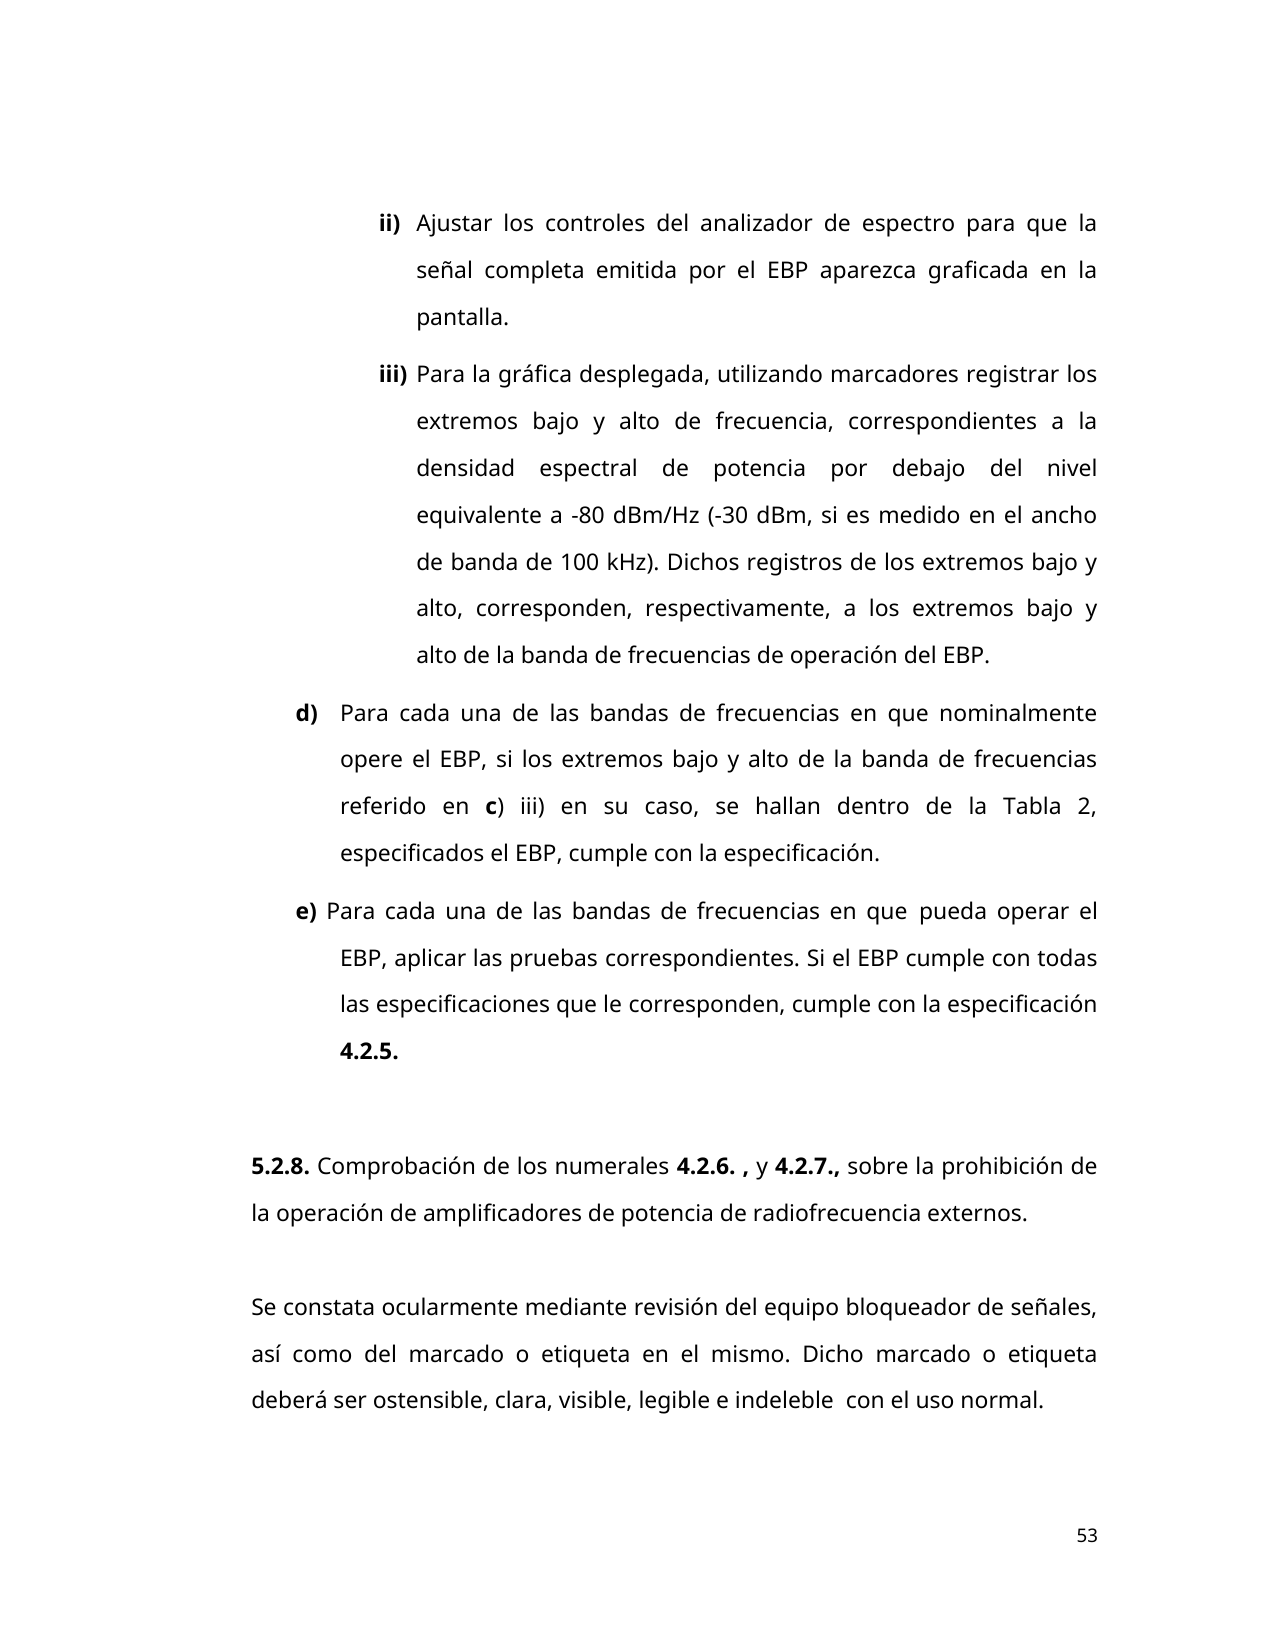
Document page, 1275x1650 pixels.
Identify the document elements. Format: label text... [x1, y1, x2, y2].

text d) Para cada una de las bandas de frecuencias en que nominalmente opere el EBP, si los extremos bajo y alto de la banda de frecuencias referido en c) iii) en su caso, se hallan dentro de la Tabla 2, especificados el EBP, cumple con la especificación. [295, 697, 1098, 868]
text e) Para cada una de las bandas de frecuencias en que pueda operar el EBP, aplicar las pruebas correspondientes. Si el EBP cumple con todas las especificaciones que le corresponden, cumple con la especificación 4.2.5. [295, 894, 1098, 1066]
text ii) Ajustar los controles del analizador de espectro para que la señal completa emitida por el EBP aparezca graficada en la pantalla. [378, 207, 1098, 332]
text 5.2.8. Comprobación de los numerales 4.2.6. , y 4.2.7., sobre la prohibición de la operación de amplificadores de potencia de radiofrecuencia externos. [251, 1150, 1098, 1228]
text iii) Para la gráfica desplegada, utilizando marcadores registrar los extremos bajo y alto de frecuencia, correspondientes a la densidad espectral de potencia por debajo del nivel equivalente a -80 dBm/Hz (-30 dBm, si es medido en el ancho de banda de 100 kHz). Dichos registros de los extremos bajo y alto, corresponden, respectivamente, a los extremos bajo y alto de la banda de frecuencias de operación del EBP. [378, 358, 1098, 670]
text Se constata ocularmente mediante revisión del equipo bloqueador de señales, así como del marcado o etiqueta en el mismo. Dicho marcado o etiqueta deberá ser ostensible, clara, visible, legible e indeleble con el uso normal. [251, 1291, 1098, 1416]
